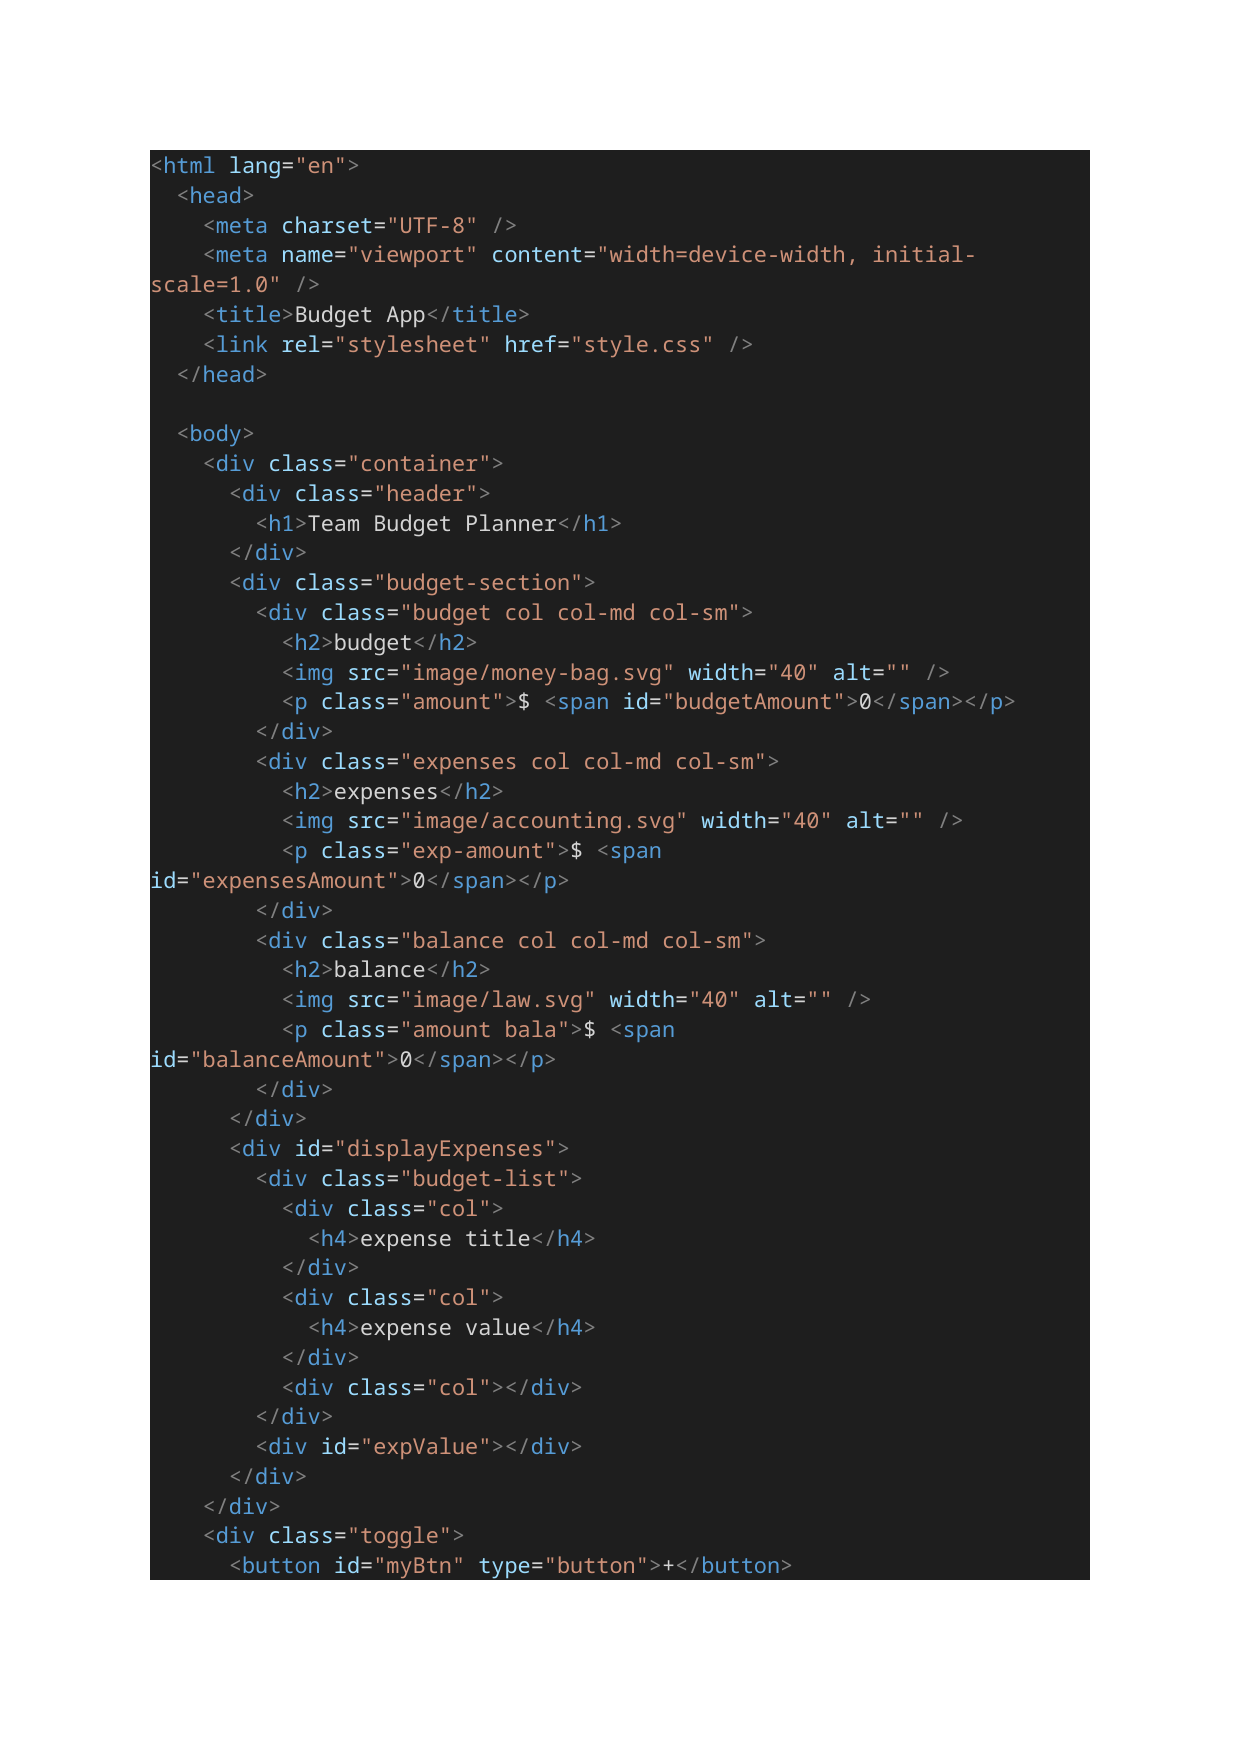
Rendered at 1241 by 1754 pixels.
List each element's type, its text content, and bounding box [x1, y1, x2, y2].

text </div> [150, 1342, 1090, 1371]
text <link rel="stylesheet" href="style.css" /> [150, 329, 1090, 358]
text <head> [150, 180, 1090, 209]
text <div class="col"></div> [150, 1371, 1090, 1401]
text <img src="image/money-bag.svg" width="40" alt="" /> [150, 656, 1090, 686]
text <div class="budget col col-md col-sm"> [150, 597, 1090, 627]
text <h2>balance</h2> [150, 954, 1090, 984]
text </div> [150, 1461, 1090, 1491]
text <h2>expenses</h2> [150, 776, 1090, 805]
text <div class="header"> [150, 478, 1090, 507]
text <div id="expValue"></div> [150, 1431, 1090, 1461]
text <div class="balance col col-md col-sm"> [150, 924, 1090, 954]
text <meta name="viewport" content="width=device-width, initial-scale=1.0" /> [150, 239, 1090, 299]
text <meta charset="UTF-8" /> [150, 209, 1090, 239]
text <body> [150, 418, 1090, 448]
text <title>Budget App</title> [150, 299, 1090, 329]
text <div id="displayExpenses"> [150, 1133, 1090, 1163]
text <div class="toggle"> [150, 1520, 1090, 1550]
text </div> [150, 895, 1090, 924]
text <div class="expenses col col-md col-sm"> [150, 746, 1090, 776]
text </div> [150, 1252, 1090, 1282]
text <html lang="en"> [150, 150, 1090, 180]
text <h2>budget</h2> [150, 627, 1090, 656]
text <div class="container"> [150, 448, 1090, 478]
text <div class="col"> [150, 1282, 1090, 1312]
text </div> [150, 1401, 1090, 1431]
text <div class="budget-list"> [150, 1163, 1090, 1193]
text <p class="exp-amount">$ <span id="expensesAmount">0</span></p> [150, 835, 1090, 895]
text <img src="image/law.svg" width="40" alt="" /> [150, 984, 1090, 1014]
text </div> [150, 1491, 1090, 1520]
text <p class="amount bala">$ <span id="balanceAmount">0</span></p> [150, 1014, 1090, 1073]
text </div> [150, 1073, 1090, 1103]
text <h1>Team Budget Planner</h1> [150, 507, 1090, 537]
text </head> [150, 358, 1090, 388]
text <img src="image/accounting.svg" width="40" alt="" /> [150, 805, 1090, 835]
text <p class="amount">$ <span id="budgetAmount">0</span></p> [150, 686, 1090, 716]
text <h4>expense title</h4> [150, 1222, 1090, 1252]
text </div> [150, 1103, 1090, 1133]
text <div class="budget-section"> [150, 567, 1090, 597]
text <div class="col"> [150, 1193, 1090, 1222]
text </div> [150, 537, 1090, 567]
text </div> [150, 716, 1090, 746]
text <h4>expense value</h4> [150, 1312, 1090, 1342]
text <button id="myBtn" type="button">+</button> [150, 1550, 1090, 1580]
